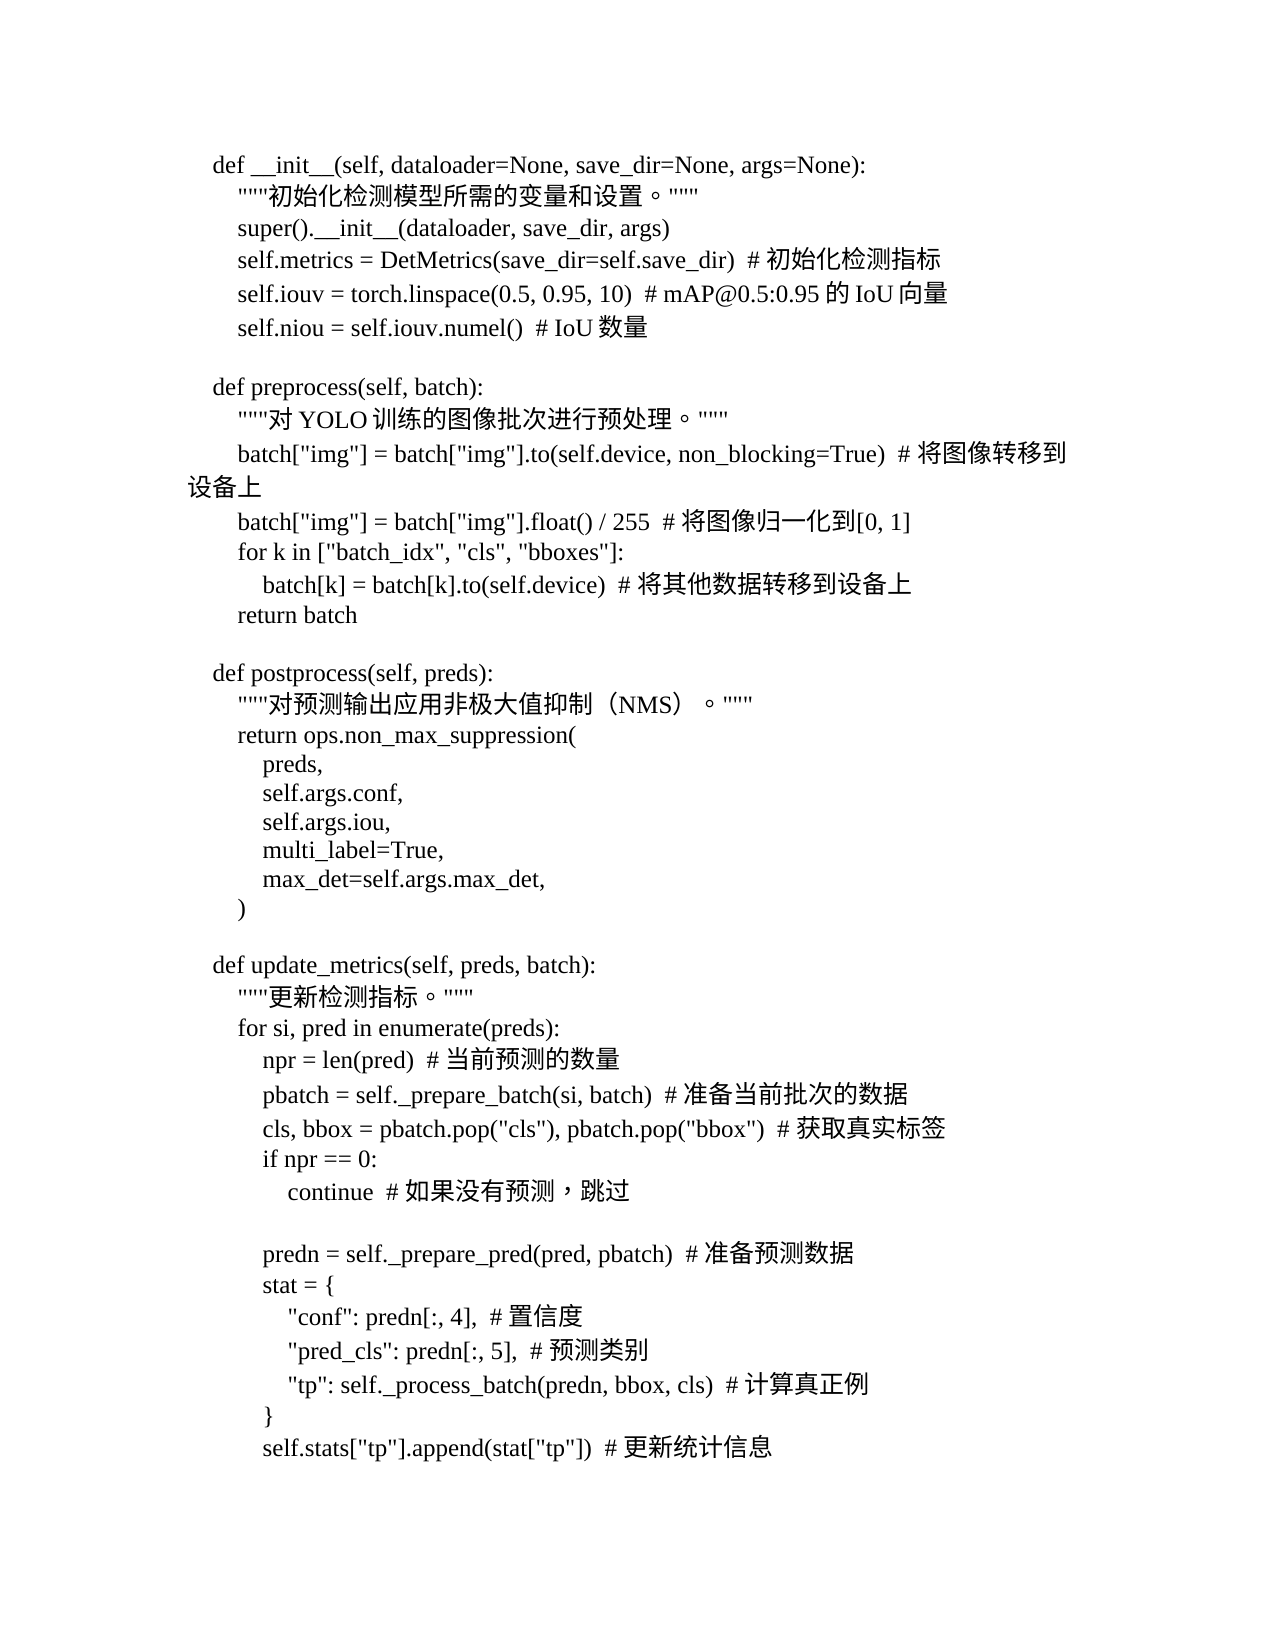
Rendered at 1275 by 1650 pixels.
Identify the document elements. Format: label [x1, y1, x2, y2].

text [187, 150, 1087, 1492]
